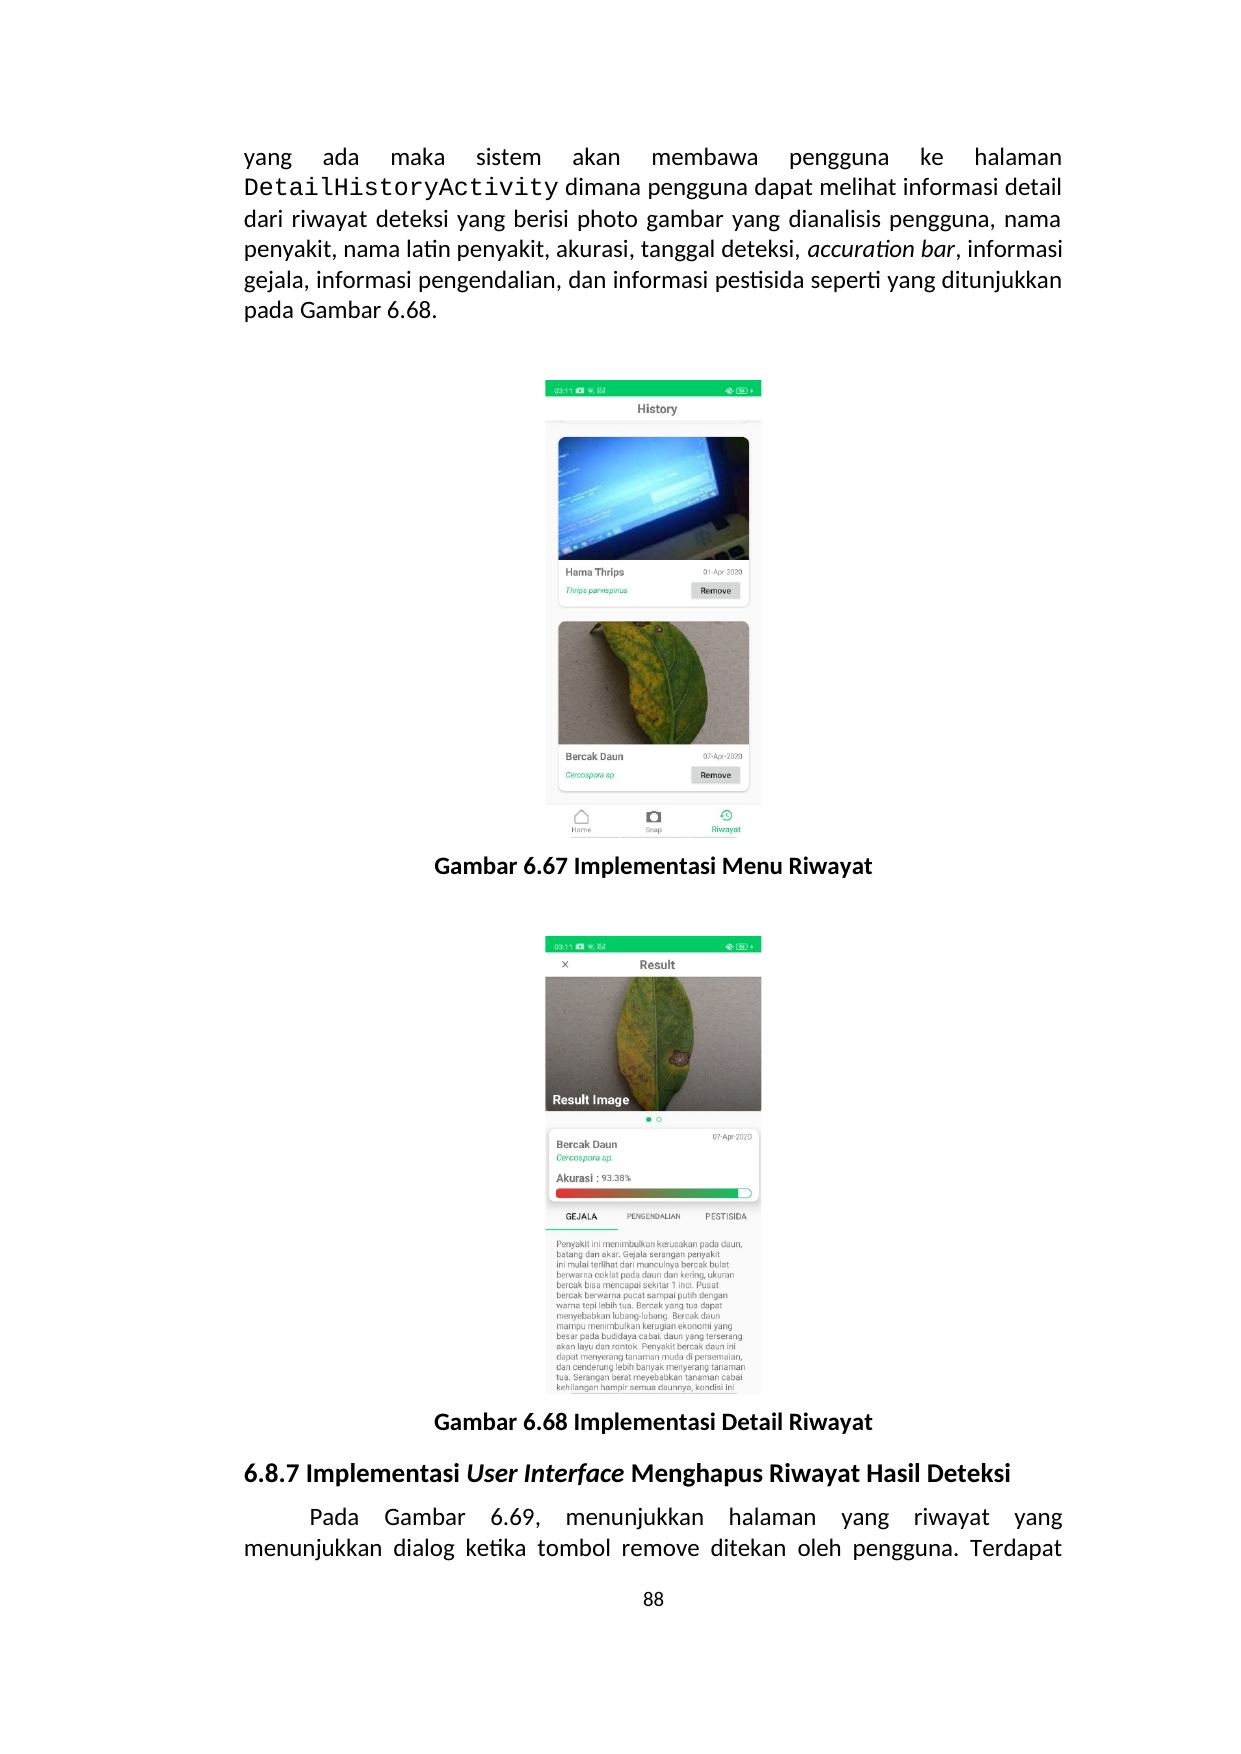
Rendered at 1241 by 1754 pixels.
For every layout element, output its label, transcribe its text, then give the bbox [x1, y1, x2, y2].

picture [545, 936, 762, 1394]
picture [545, 380, 762, 838]
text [244, 141, 1063, 325]
subtitle Implementasi User Interface Menghapus Riwayat Hasil Deteksi [244, 1456, 1063, 1489]
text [244, 1501, 1063, 1562]
